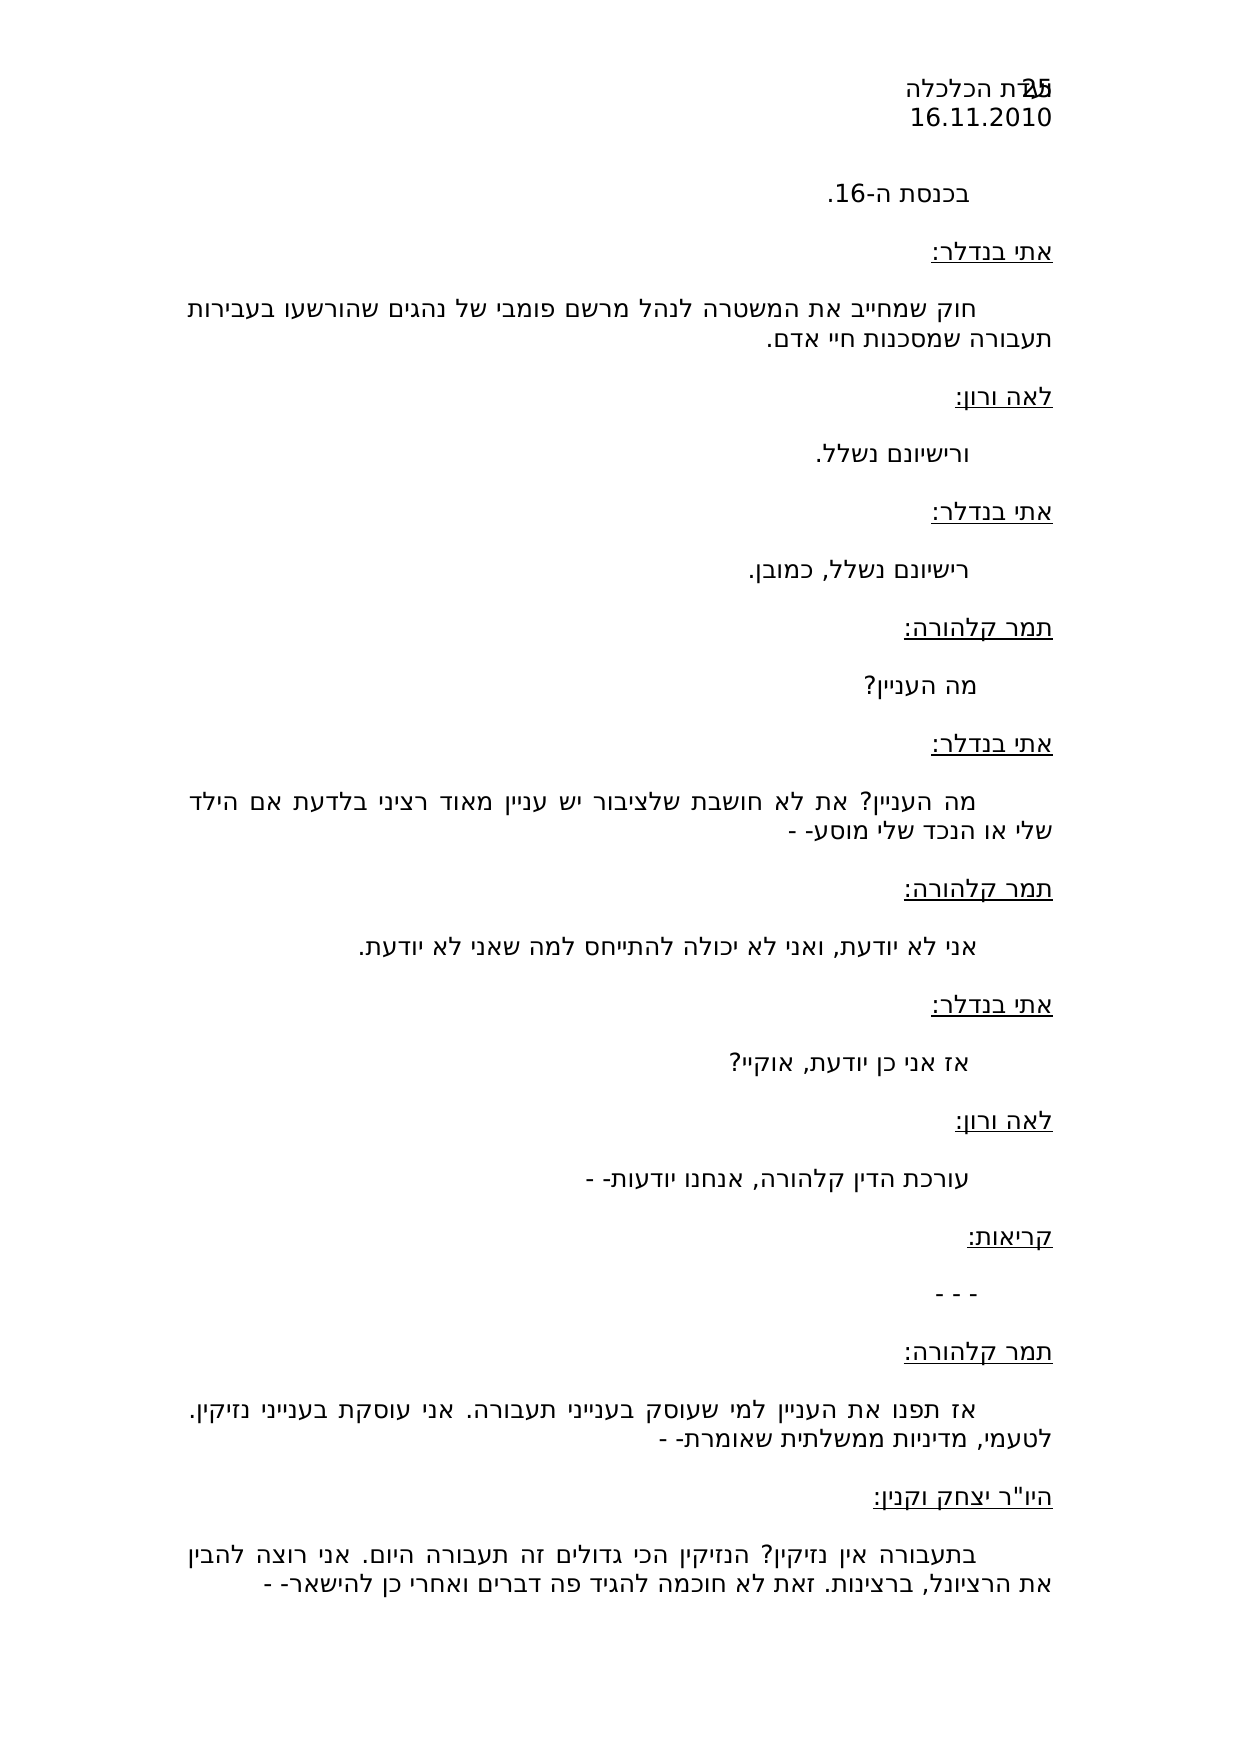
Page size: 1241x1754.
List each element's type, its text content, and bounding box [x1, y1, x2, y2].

text אתי בנדלר: [187, 237, 1053, 266]
text עורכת הדין קלהורה, אנחנו יודעות- - [187, 1164, 1053, 1193]
text בתעבורה אין נזיקין? הנזיקין הכי גדולים זה תעבורה היום. אני רוצה להבין את הרציונל, ברצינות. זאת לא חוכמה להגיד פה דברים ואחרי כן להישאר- - [187, 1540, 1053, 1599]
text אתי בנדלר: [187, 729, 1053, 758]
text - - - [187, 1279, 1053, 1309]
text אז תפנו את העניין למי שעוסק בענייני תעבורה. אני עוסקת בענייני נזיקין. לטעמי, מדיניות ממשלתית שאומרת- - [187, 1395, 1053, 1454]
text אתי בנדלר: [187, 990, 1053, 1019]
text מה העניין? את לא חושבת שלציבור יש עניין מאוד רציני בלדעת אם הילד שלי או הנכד שלי מוסע- - [187, 787, 1053, 845]
text תמר קלהורה: [187, 613, 1053, 642]
text מה העניין? [187, 671, 1053, 700]
text בכנסת ה-16. [187, 179, 1053, 208]
text ורישיונם נשלל. [187, 439, 1053, 469]
text תמר קלהורה: [187, 1337, 1053, 1367]
text קריאות: [187, 1222, 1053, 1251]
text אתי בנדלר: [187, 497, 1053, 527]
text לאה ורון: [187, 382, 1053, 411]
text אז אני כן יודעת, אוקיי? [187, 1048, 1053, 1077]
text אני לא יודעת, ואני לא יכולה להתייחס למה שאני לא יודעת. [187, 932, 1053, 961]
text רישיונם נשלל, כמובן. [187, 555, 1053, 584]
text תמר קלהורה: [187, 874, 1053, 903]
text חוק שמחייב את המשטרה לנהל מרשם פומבי של נהגים שהורשעו בעבירות תעבורה שמסכנות חיי אדם. [187, 294, 1053, 353]
text לאה ורון: [187, 1106, 1053, 1135]
text היו"ר יצחק וקנין: [187, 1482, 1053, 1512]
